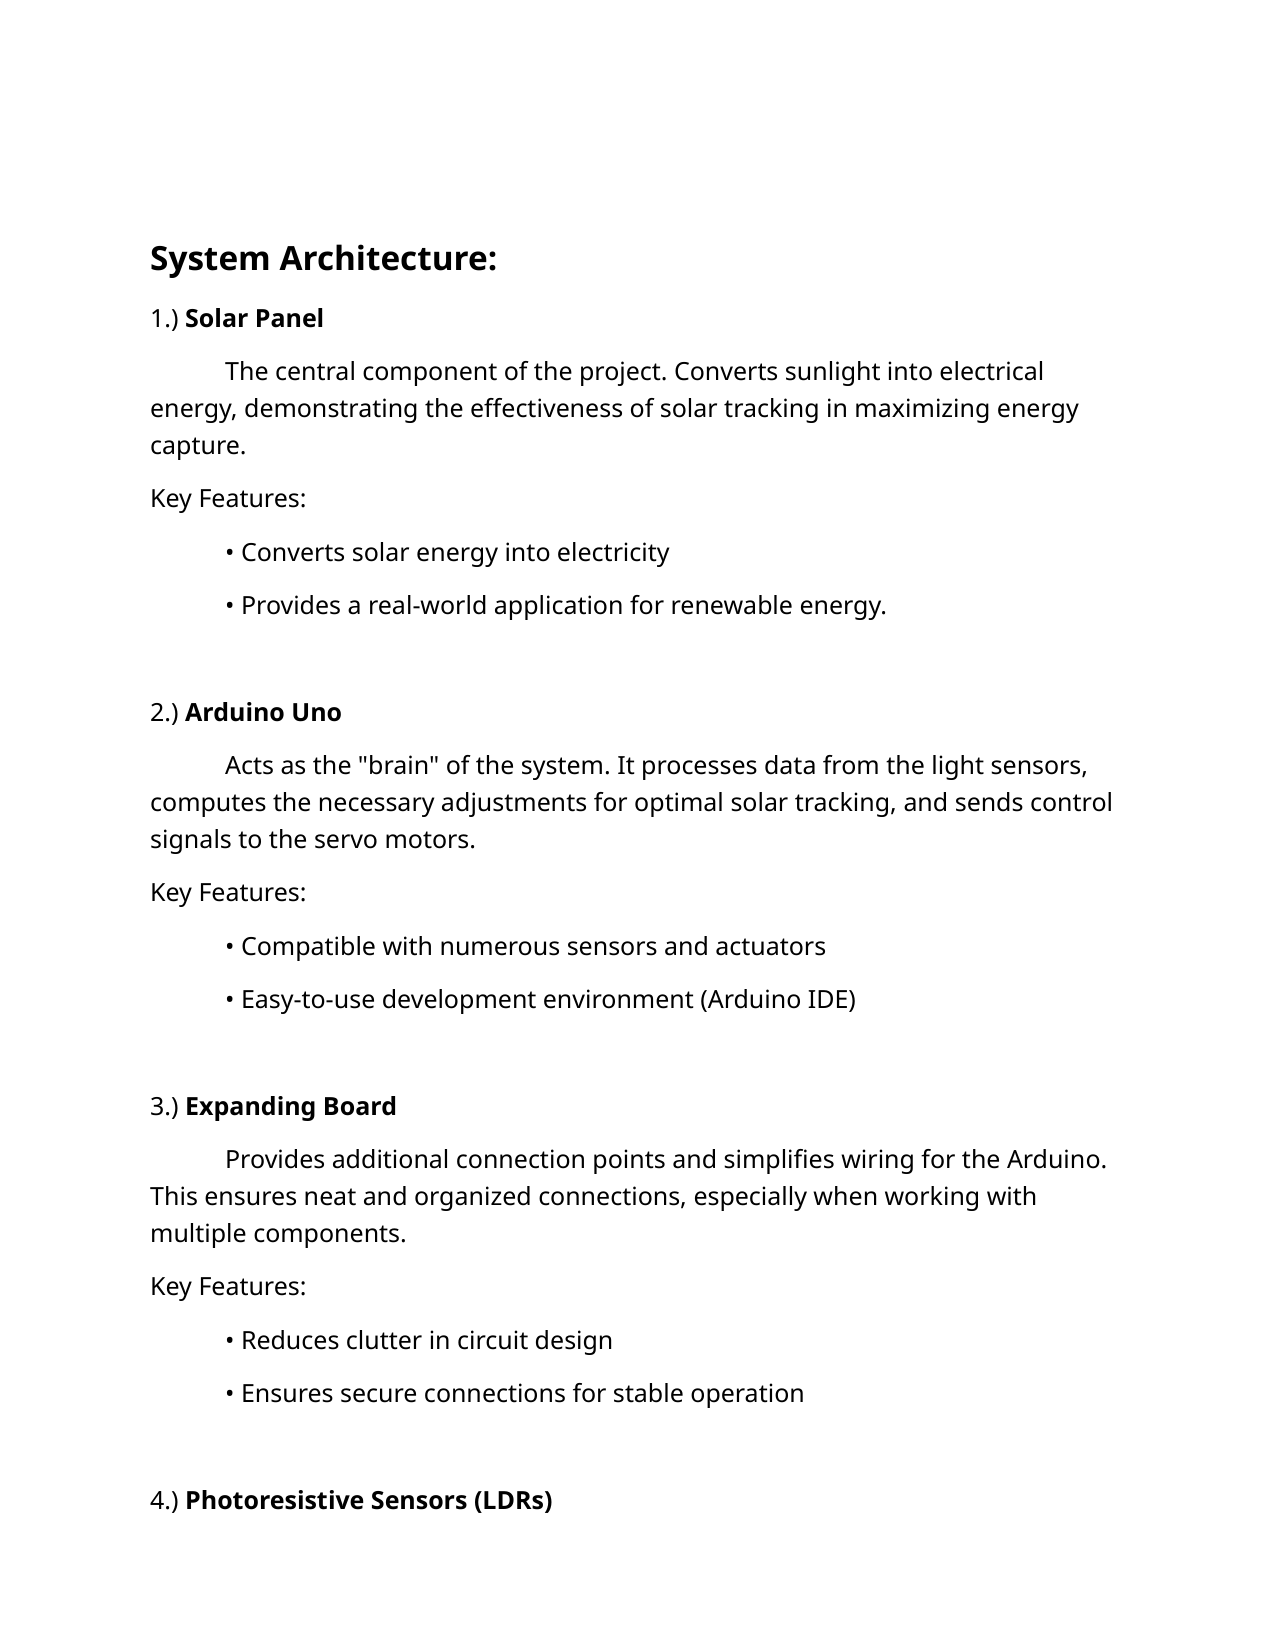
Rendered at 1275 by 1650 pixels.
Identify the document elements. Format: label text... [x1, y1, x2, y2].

text Acts as the "brain" of the system. It processes data from the light sensors, computes the necessary adjustments for optimal solar tracking, and sends control signals to the servo motors. [150, 748, 1125, 856]
text • Reduces clutter in circuit design [150, 1322, 1125, 1357]
text 2.) Arduino Uno [150, 694, 1125, 728]
text The central component of the project. Converts sunlight into electrical energy, demonstrating the effectiveness of solar tracking in maximizing energy capture. [150, 354, 1125, 461]
text • Easy-to-use development environment (Arduino IDE) [150, 982, 1125, 1016]
text • Compatible with numerous sensors and actuators [150, 928, 1125, 962]
text Key Features: [150, 1269, 1125, 1303]
text System Architecture: [150, 235, 1125, 280]
text • Ensures secure connections for stable operation [150, 1376, 1125, 1410]
text • Converts solar energy into electricity [150, 534, 1125, 568]
text • Provides a real-world application for renewable energy. [150, 588, 1125, 622]
text 1.) Solar Panel [150, 300, 1125, 334]
text Key Features: [150, 875, 1125, 909]
text Key Features: [150, 481, 1125, 515]
text Provides additional connection points and simplifies wiring for the Arduino. This ensures neat and organized connections, especially when working with multiple components. [150, 1142, 1125, 1250]
text 4.) Photoresistive Sensors (LDRs) [150, 1483, 1125, 1517]
text 3.) Expanding Board [150, 1089, 1125, 1123]
